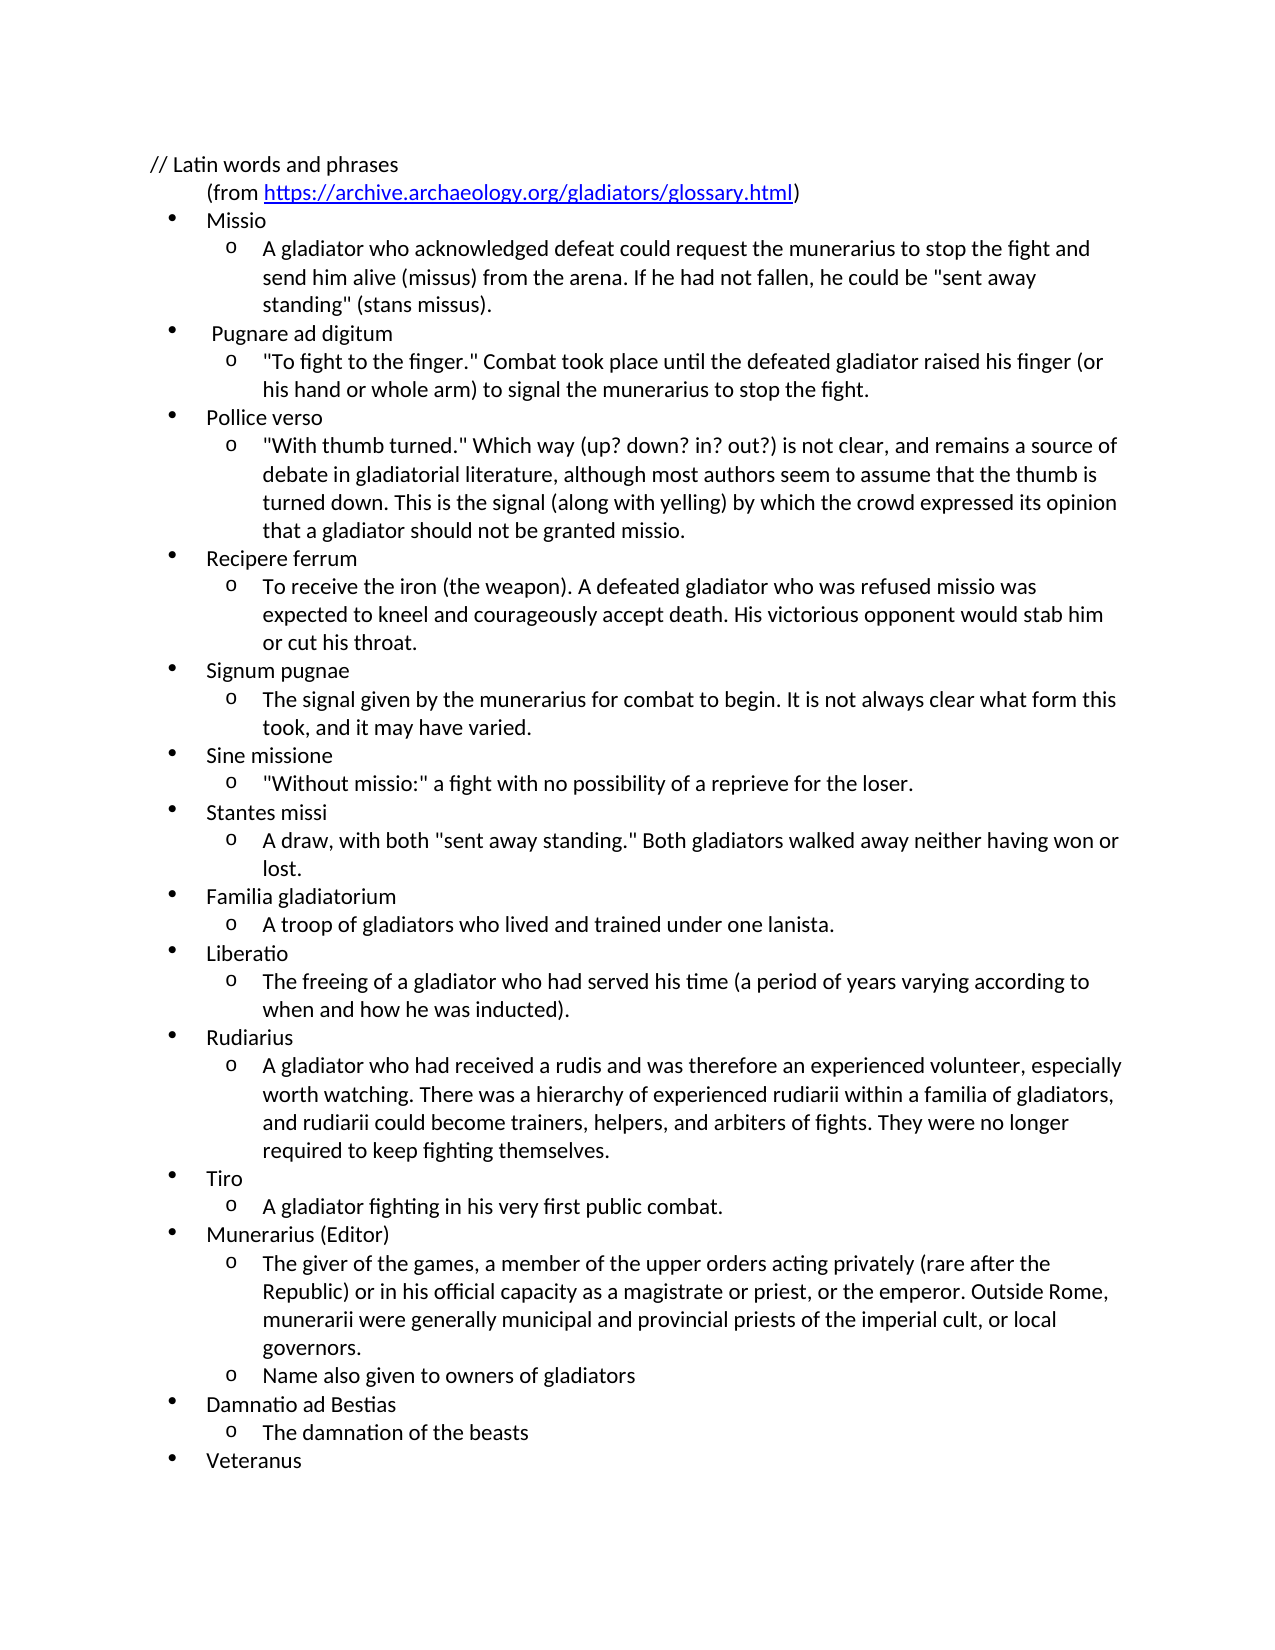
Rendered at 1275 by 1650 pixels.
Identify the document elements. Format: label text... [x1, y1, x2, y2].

list Missio [169, 206, 1125, 234]
list Tiro [169, 1164, 1125, 1192]
list Rudiarius [169, 1023, 1125, 1051]
list Pugnare ad digitum [169, 319, 1125, 347]
list "Without missio:" a fight with no possibility of a reprieve for the loser. [225, 769, 1125, 798]
list The damnation of the beasts [225, 1418, 1125, 1446]
list Munerarius (Editor) [169, 1221, 1125, 1248]
list To receive the iron (the weapon). A defeated gladiator who was refused missio was expected to kneel and courageously accept death. His victorious opponent would stab him or cut his throat. [225, 572, 1125, 656]
list A gladiator fighting in his very first public combat. [225, 1192, 1125, 1221]
list Name also given to owners of gladiators [225, 1361, 1125, 1390]
list A draw, with both "sent away standing." Both gladiators walked away neither having won or lost. [225, 826, 1125, 882]
list A gladiator who had received a rudis and was therefore an experienced volunteer, especially worth watching. There was a hierarchy of experienced rudiarii within a familia of gladiators, and rudiarii could become trainers, helpers, and arbiters of fights. They were no longer required to keep fighting themselves. [225, 1051, 1125, 1164]
list "To fight to the finger." Combat took place until the defeated gladiator raised his finger (or his hand or whole arm) to signal the munerarius to stop the fight. [225, 347, 1125, 403]
text // Latin words and phrases [150, 150, 1125, 178]
list Veteranus [169, 1446, 1125, 1474]
list Liberatio [169, 939, 1125, 967]
list A gladiator who acknowledged defeat could request the munerarius to stop the fight and send him alive (missus) from the arena. If he had not fallen, he could be "sent away standing" (stans missus). [225, 234, 1125, 319]
list Stantes missi [169, 798, 1125, 826]
list Recipere ferrum [169, 544, 1125, 572]
list The signal given by the munerarius for combat to begin. It is not always clear what form this took, and it may have varied. [225, 684, 1125, 741]
list Damnatio ad Bestias [169, 1390, 1125, 1418]
list Signum pugnae [169, 656, 1125, 684]
list Sine missione [169, 741, 1125, 769]
list Pollice verso [169, 403, 1125, 431]
text (from https://archive.archaeology.org/gladiators/glossary.html) [206, 178, 1125, 206]
list The freeing of a gladiator who had served his time (a period of years varying according to when and how he was inducted). [225, 967, 1125, 1023]
list A troop of gladiators who lived and trained under one lanista. [225, 910, 1125, 939]
list Familia gladiatorium [169, 882, 1125, 910]
list "With thumb turned." Which way (up? down? in? out?) is not clear, and remains a source of debate in gladiatorial literature, although most authors seem to assume that the thumb is turned down. This is the signal (along with yelling) by which the crowd expressed its opinion that a gladiator should not be granted missio. [225, 431, 1125, 544]
list The giver of the games, a member of the upper orders acting privately (rare after the Republic) or in his official capacity as a magistrate or priest, or the emperor. Outside Rome, munerarii were generally municipal and provincial priests of the imperial cult, or local governors. [225, 1248, 1125, 1361]
